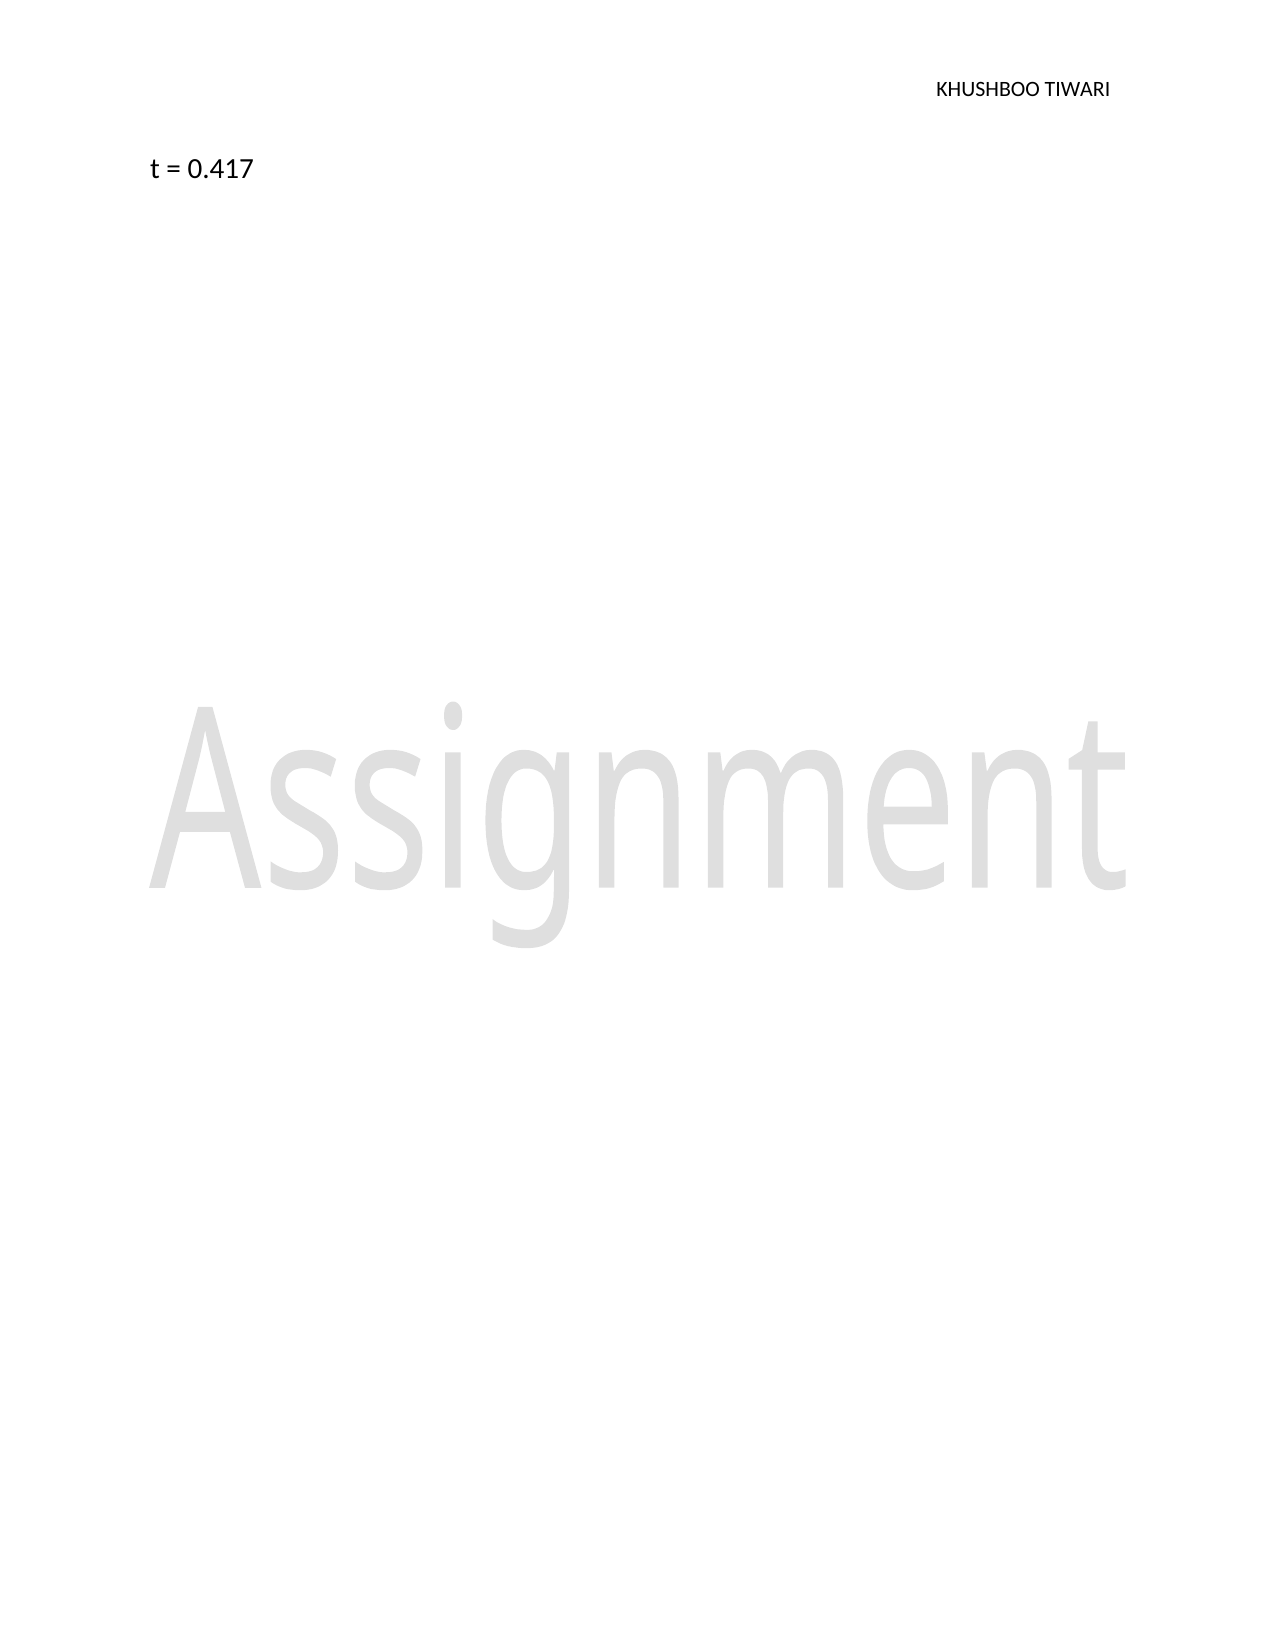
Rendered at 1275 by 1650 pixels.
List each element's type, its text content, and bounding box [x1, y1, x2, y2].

text t = 0.417 [150, 150, 1125, 186]
